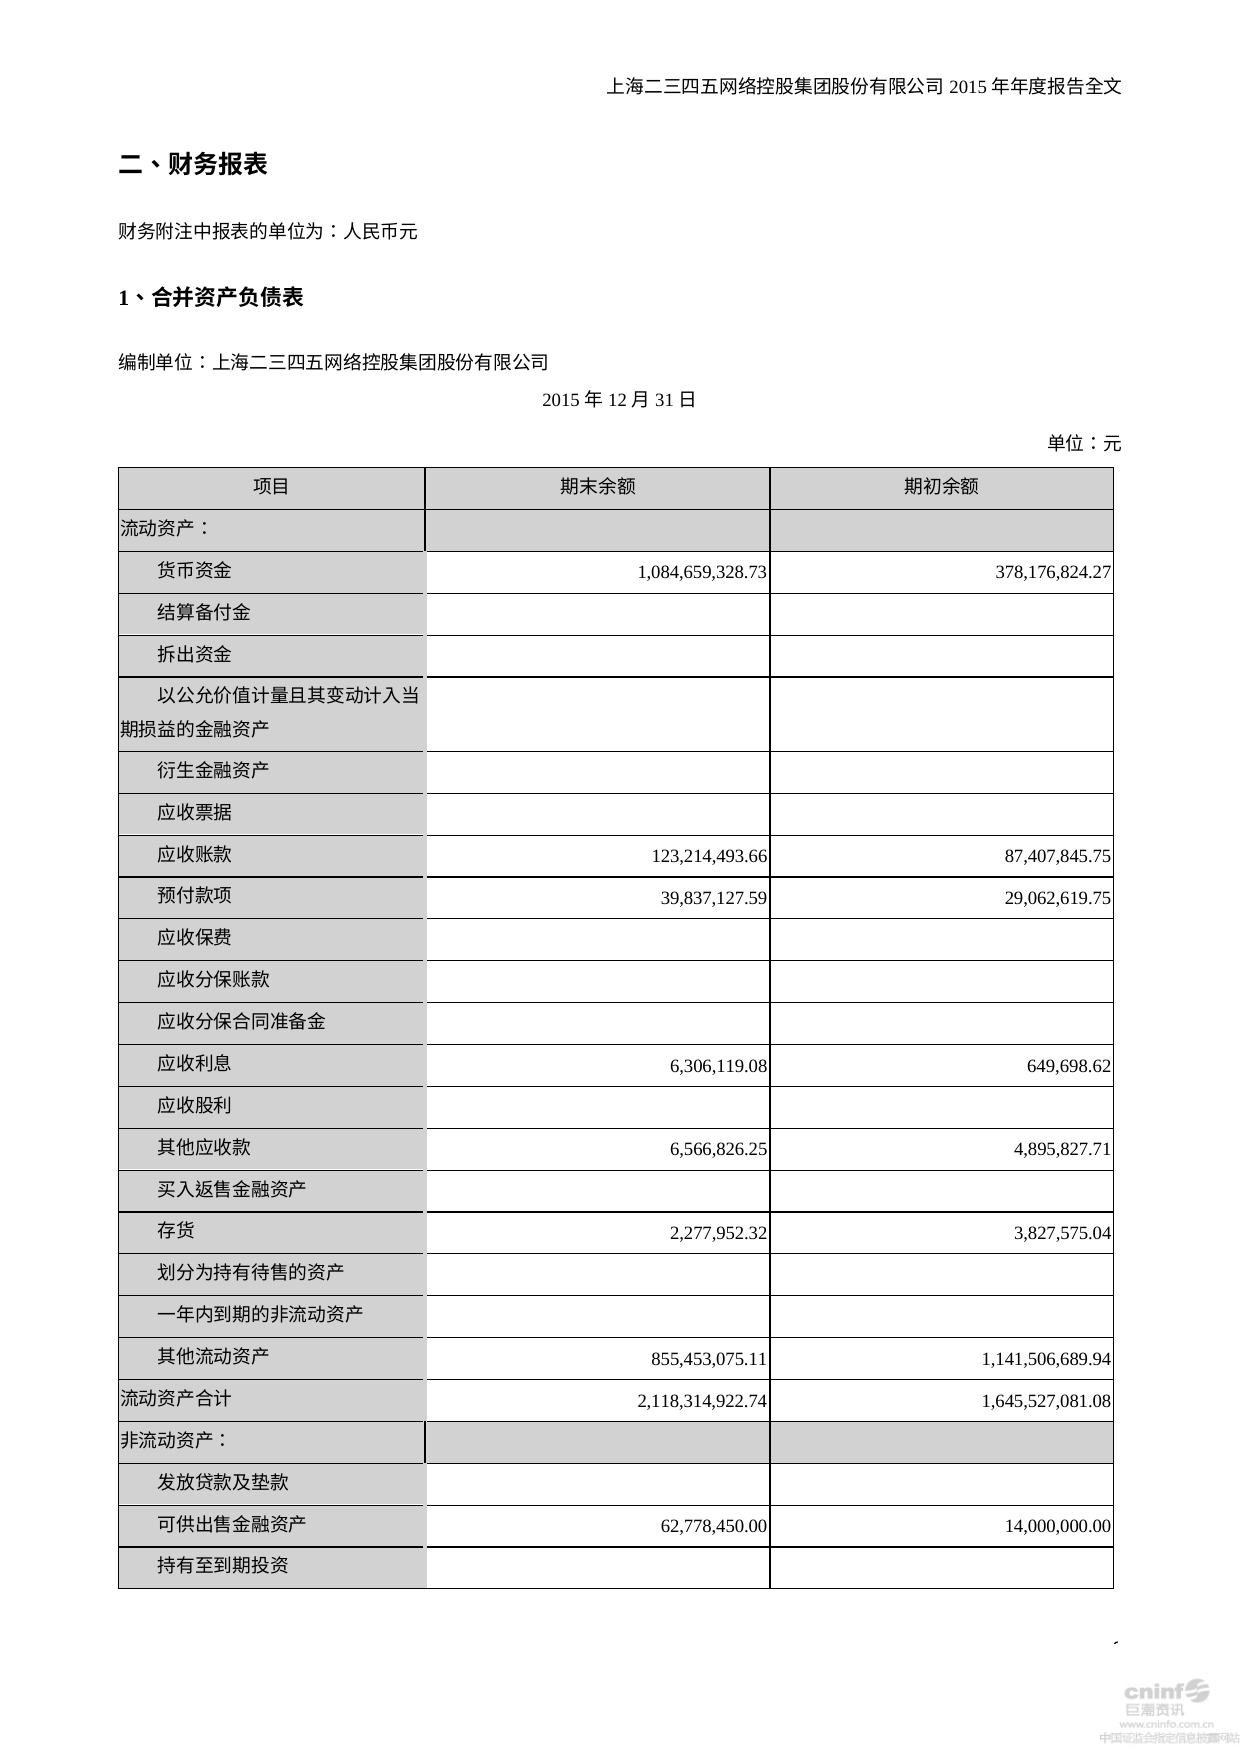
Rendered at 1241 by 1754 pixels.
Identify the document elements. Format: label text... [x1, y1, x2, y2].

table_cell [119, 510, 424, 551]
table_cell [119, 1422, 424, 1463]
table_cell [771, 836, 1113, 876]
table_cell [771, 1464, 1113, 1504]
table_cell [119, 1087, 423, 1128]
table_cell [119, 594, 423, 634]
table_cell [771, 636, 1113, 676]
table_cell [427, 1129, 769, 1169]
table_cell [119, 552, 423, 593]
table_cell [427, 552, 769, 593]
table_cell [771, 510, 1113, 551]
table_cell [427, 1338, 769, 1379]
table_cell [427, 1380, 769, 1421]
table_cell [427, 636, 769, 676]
text 单位：元 [1047, 430, 1240, 456]
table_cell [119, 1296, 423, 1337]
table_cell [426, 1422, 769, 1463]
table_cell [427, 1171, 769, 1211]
text 编制单位：上海二三四五网络控股集团股份有限公司 [118, 349, 697, 375]
subtitle 1、合并资产负债表 [118, 282, 1240, 312]
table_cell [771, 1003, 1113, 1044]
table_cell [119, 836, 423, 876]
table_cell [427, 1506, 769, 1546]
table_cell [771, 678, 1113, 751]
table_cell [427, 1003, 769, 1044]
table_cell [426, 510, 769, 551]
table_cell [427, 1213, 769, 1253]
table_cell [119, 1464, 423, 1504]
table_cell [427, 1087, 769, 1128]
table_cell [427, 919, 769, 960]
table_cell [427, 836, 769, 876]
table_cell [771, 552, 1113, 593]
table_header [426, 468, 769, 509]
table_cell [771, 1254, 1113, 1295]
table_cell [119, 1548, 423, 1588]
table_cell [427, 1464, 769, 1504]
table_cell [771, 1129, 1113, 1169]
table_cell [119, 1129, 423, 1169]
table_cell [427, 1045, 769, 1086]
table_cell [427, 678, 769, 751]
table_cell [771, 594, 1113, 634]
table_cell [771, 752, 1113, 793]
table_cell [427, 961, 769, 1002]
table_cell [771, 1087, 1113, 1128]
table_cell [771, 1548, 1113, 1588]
text 2015 年 12 月 31 日 [102, 387, 697, 412]
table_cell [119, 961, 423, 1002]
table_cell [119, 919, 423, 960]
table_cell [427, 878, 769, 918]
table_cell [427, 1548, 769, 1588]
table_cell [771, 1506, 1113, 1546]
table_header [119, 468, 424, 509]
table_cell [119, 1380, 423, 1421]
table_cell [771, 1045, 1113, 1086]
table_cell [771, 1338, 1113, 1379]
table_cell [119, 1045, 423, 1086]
picture [1099, 1673, 1241, 1754]
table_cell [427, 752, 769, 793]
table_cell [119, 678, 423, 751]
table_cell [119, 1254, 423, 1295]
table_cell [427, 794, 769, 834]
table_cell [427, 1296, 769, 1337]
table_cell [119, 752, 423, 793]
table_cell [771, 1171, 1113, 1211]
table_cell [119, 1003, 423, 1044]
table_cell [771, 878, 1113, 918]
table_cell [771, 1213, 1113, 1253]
subtitle 二、财务报表 [118, 147, 1240, 181]
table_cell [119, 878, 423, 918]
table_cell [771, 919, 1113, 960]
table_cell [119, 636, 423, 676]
text 财务附注中报表的单位为：人民币元 [118, 218, 1240, 244]
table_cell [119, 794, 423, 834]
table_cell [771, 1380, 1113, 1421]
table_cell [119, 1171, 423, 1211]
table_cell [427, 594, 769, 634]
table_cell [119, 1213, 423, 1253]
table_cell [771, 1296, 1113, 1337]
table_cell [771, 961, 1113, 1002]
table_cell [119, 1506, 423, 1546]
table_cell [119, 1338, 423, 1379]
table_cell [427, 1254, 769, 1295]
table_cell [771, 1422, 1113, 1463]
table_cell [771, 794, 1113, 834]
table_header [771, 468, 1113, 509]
